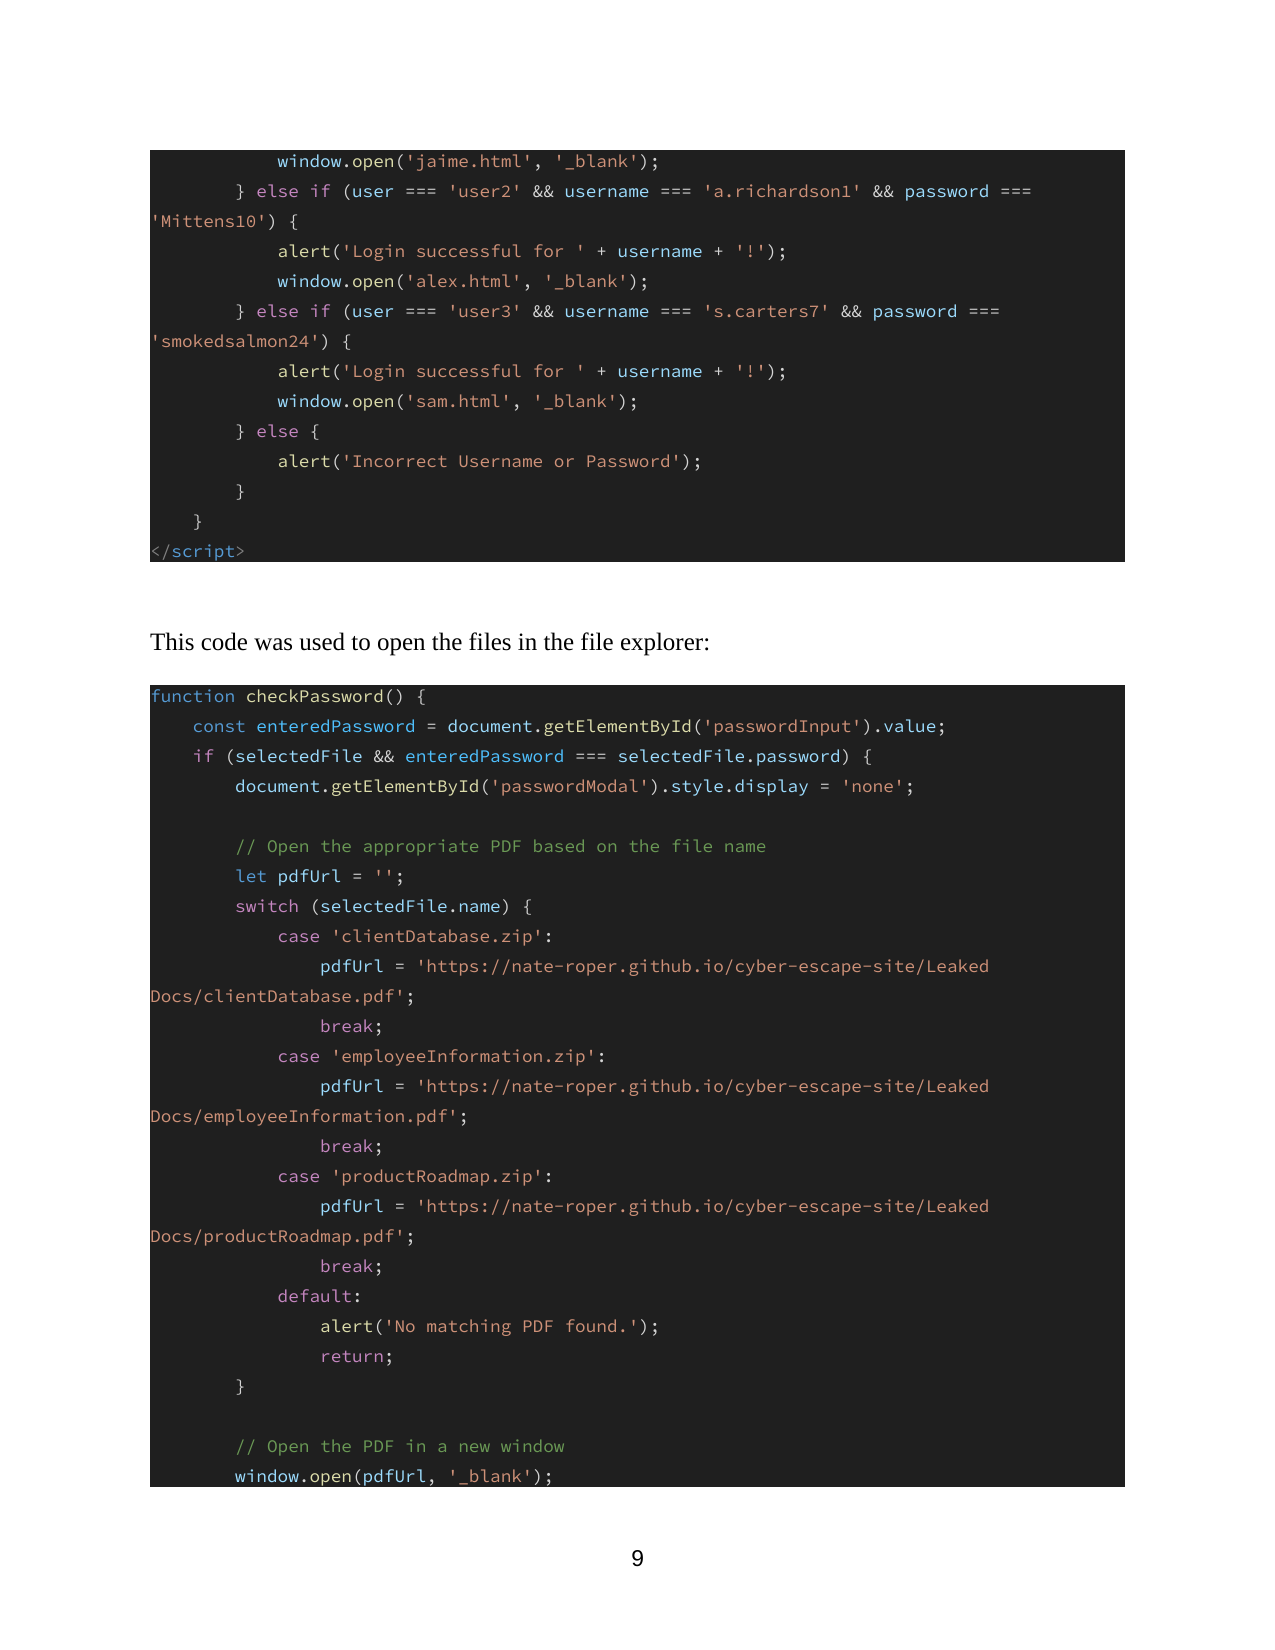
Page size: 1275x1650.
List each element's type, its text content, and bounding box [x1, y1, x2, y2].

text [150, 240, 1125, 262]
text alert('No matching PDF found.'); [150, 1315, 1125, 1337]
text } [150, 480, 1125, 502]
text default: [150, 1285, 1125, 1307]
text pdfUrl = 'https://nate-roper.github.io/cyber-escape-site/Leaked Docs/clientDatabase.pdf'; [150, 955, 1125, 1007]
text return; [150, 1345, 1125, 1367]
text } else if (user === 'user2' && username === 'a.richardson1' && password === 'Mittens10') { [150, 180, 1125, 232]
text } [150, 510, 1125, 532]
text const enteredPassword = document.getElementById('passwordInput').value; [150, 715, 1125, 737]
text case 'productRoadmap.zip': [150, 1165, 1125, 1187]
text } else if (user === 'user3' && username === 's.carters7' && password === 'smokedsalmon24') { [150, 300, 1125, 352]
text window.open(pdfUrl, '_blank'); [150, 1465, 1125, 1487]
text This code was used to open the files in the file explorer: [150, 627, 1125, 656]
text let pdfUrl = ''; [150, 865, 1125, 887]
text case 'clientDatabase.zip': [150, 925, 1125, 947]
text } else { [150, 420, 1125, 442]
text if (selectedFile && enteredPassword === selectedFile.password) { [150, 745, 1125, 767]
text break; [150, 1015, 1125, 1037]
text } [150, 1375, 1125, 1397]
text // Open the PDF in a new window [150, 1435, 1125, 1457]
text function checkPassword() { [150, 685, 1125, 707]
text document.getElementById('passwordModal').style.display = 'none'; [150, 775, 1125, 797]
text alert('Login successful for ' + username + '!'); [150, 360, 1125, 382]
text </script> [150, 540, 1125, 562]
text window.open('alex.html', '_blank'); [150, 270, 1125, 292]
text case 'employeeInformation.zip': [150, 1045, 1125, 1067]
text // Open the appropriate PDF based on the file name [150, 835, 1125, 857]
text pdfUrl = 'https://nate-roper.github.io/cyber-escape-site/Leaked Docs/employeeInformation.pdf'; [150, 1075, 1125, 1127]
text window.open('sam.html', '_blank'); [150, 390, 1125, 412]
text switch (selectedFile.name) { [150, 895, 1125, 917]
text break; [150, 1255, 1125, 1277]
text alert('Incorrect Username or Password'); [150, 450, 1125, 472]
text break; [150, 1135, 1125, 1157]
text window.open('jaime.html', '_blank'); [150, 150, 1125, 172]
text pdfUrl = 'https://nate-roper.github.io/cyber-escape-site/Leaked Docs/productRoadmap.pdf'; [150, 1195, 1125, 1247]
